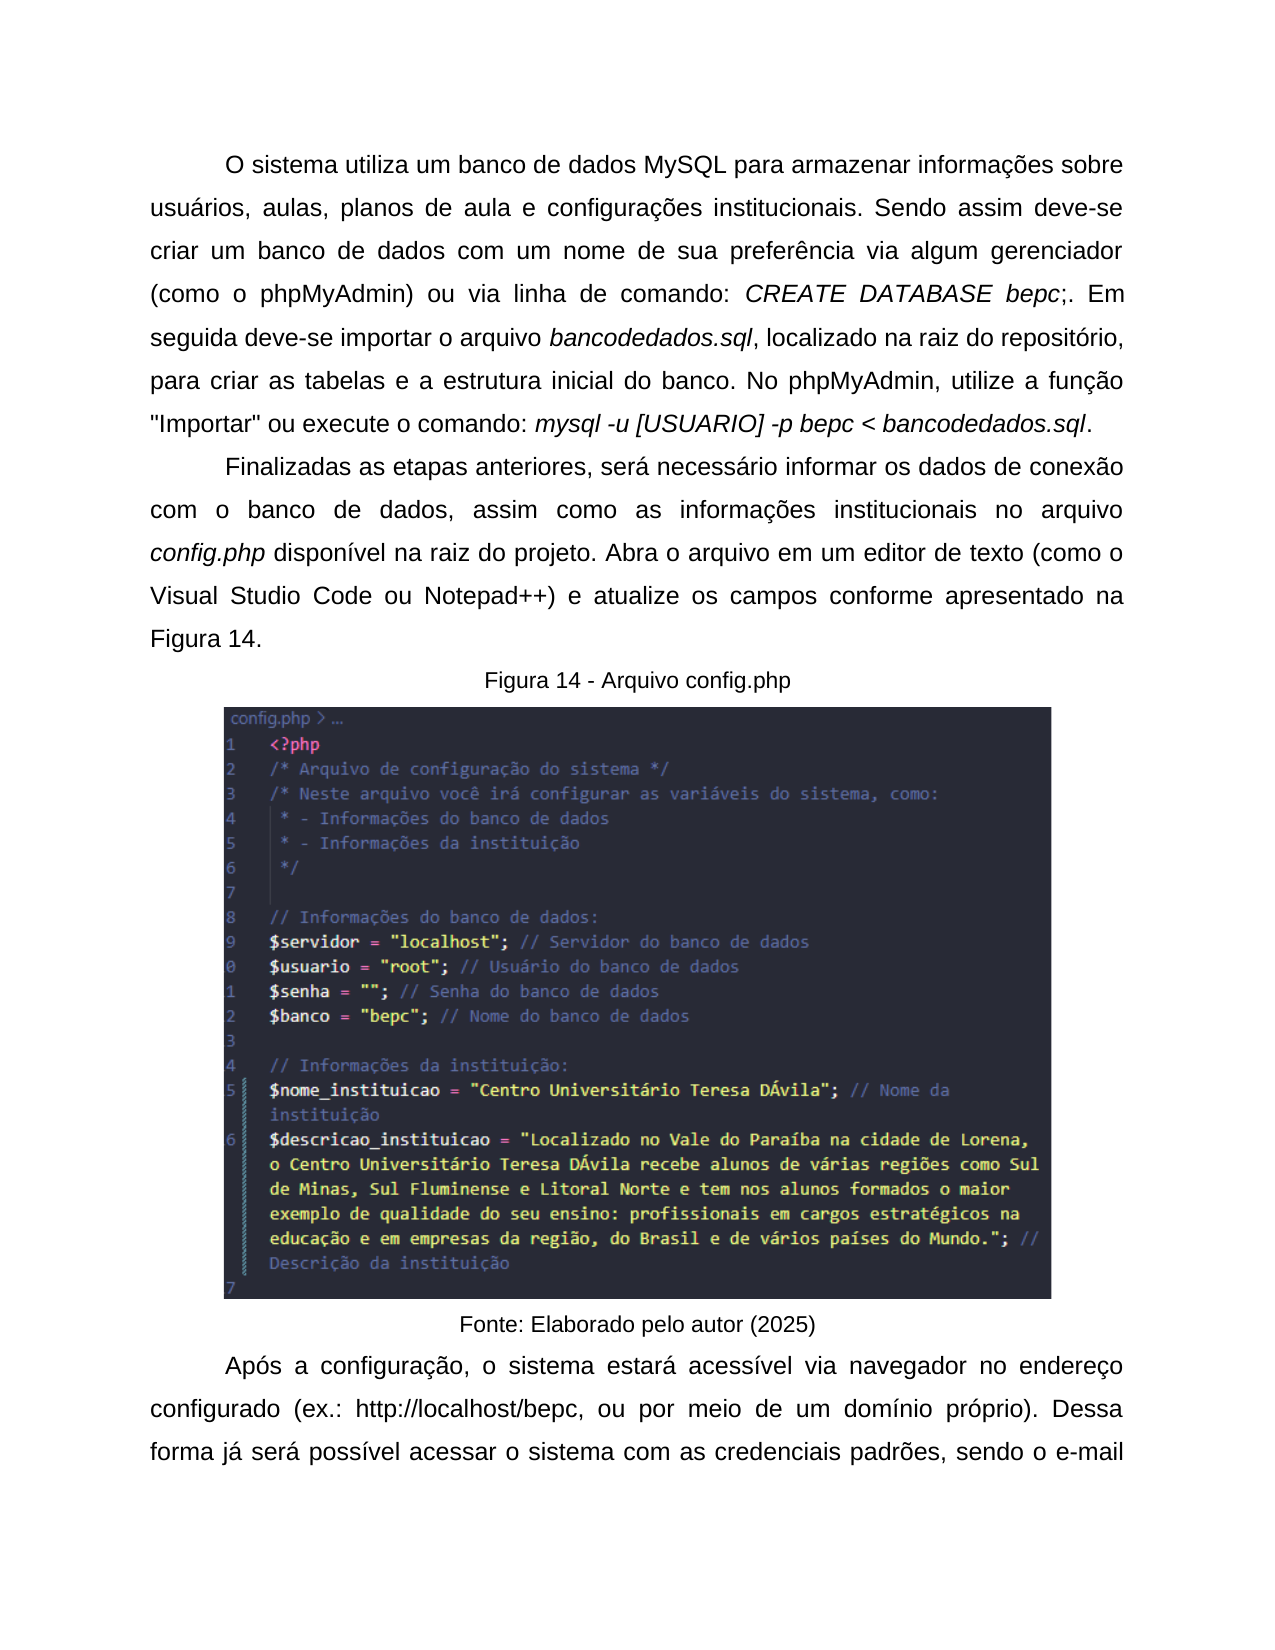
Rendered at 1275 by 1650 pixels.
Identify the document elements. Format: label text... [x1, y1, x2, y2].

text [150, 1351, 1125, 1466]
text Figura 14 - Arquivo config.php [150, 667, 1125, 694]
text O sistema utiliza um banco de dados MySQL para armazenar informações sobre usuários, aulas, planos de aula e configurações institucionais. Sendo assim deve-se criar um banco de dados com um nome de sua preferência via algum gerenciador (como o phpMyAdmin) ou via linha de comando: CREATE DATABASE bepc;. Em seguida deve-se importar o arquivo bancodedados.sql, localizado na raiz do repositório, para criar as tabelas e a estrutura inicial do banco. No phpMyAdmin, utilize a função "Importar" ou execute o comando: mysql -u [USUARIO] -p bepc < bancodedados.sql. [150, 150, 1125, 437]
text Fonte: Elaborado pelo autor (2025) [150, 1311, 1125, 1338]
picture [223, 707, 1052, 1299]
text Finalizadas as etapas anteriores, será necessário informar os dados de conexão com o banco de dados, assim como as informações institucionais no arquivo config.php disponível na raiz do projeto. Abra o arquivo em um editor de texto (como o Visual Studio Code ou Notepad++) e atualize os campos conforme apresentado na Figura 14. [150, 452, 1125, 653]
